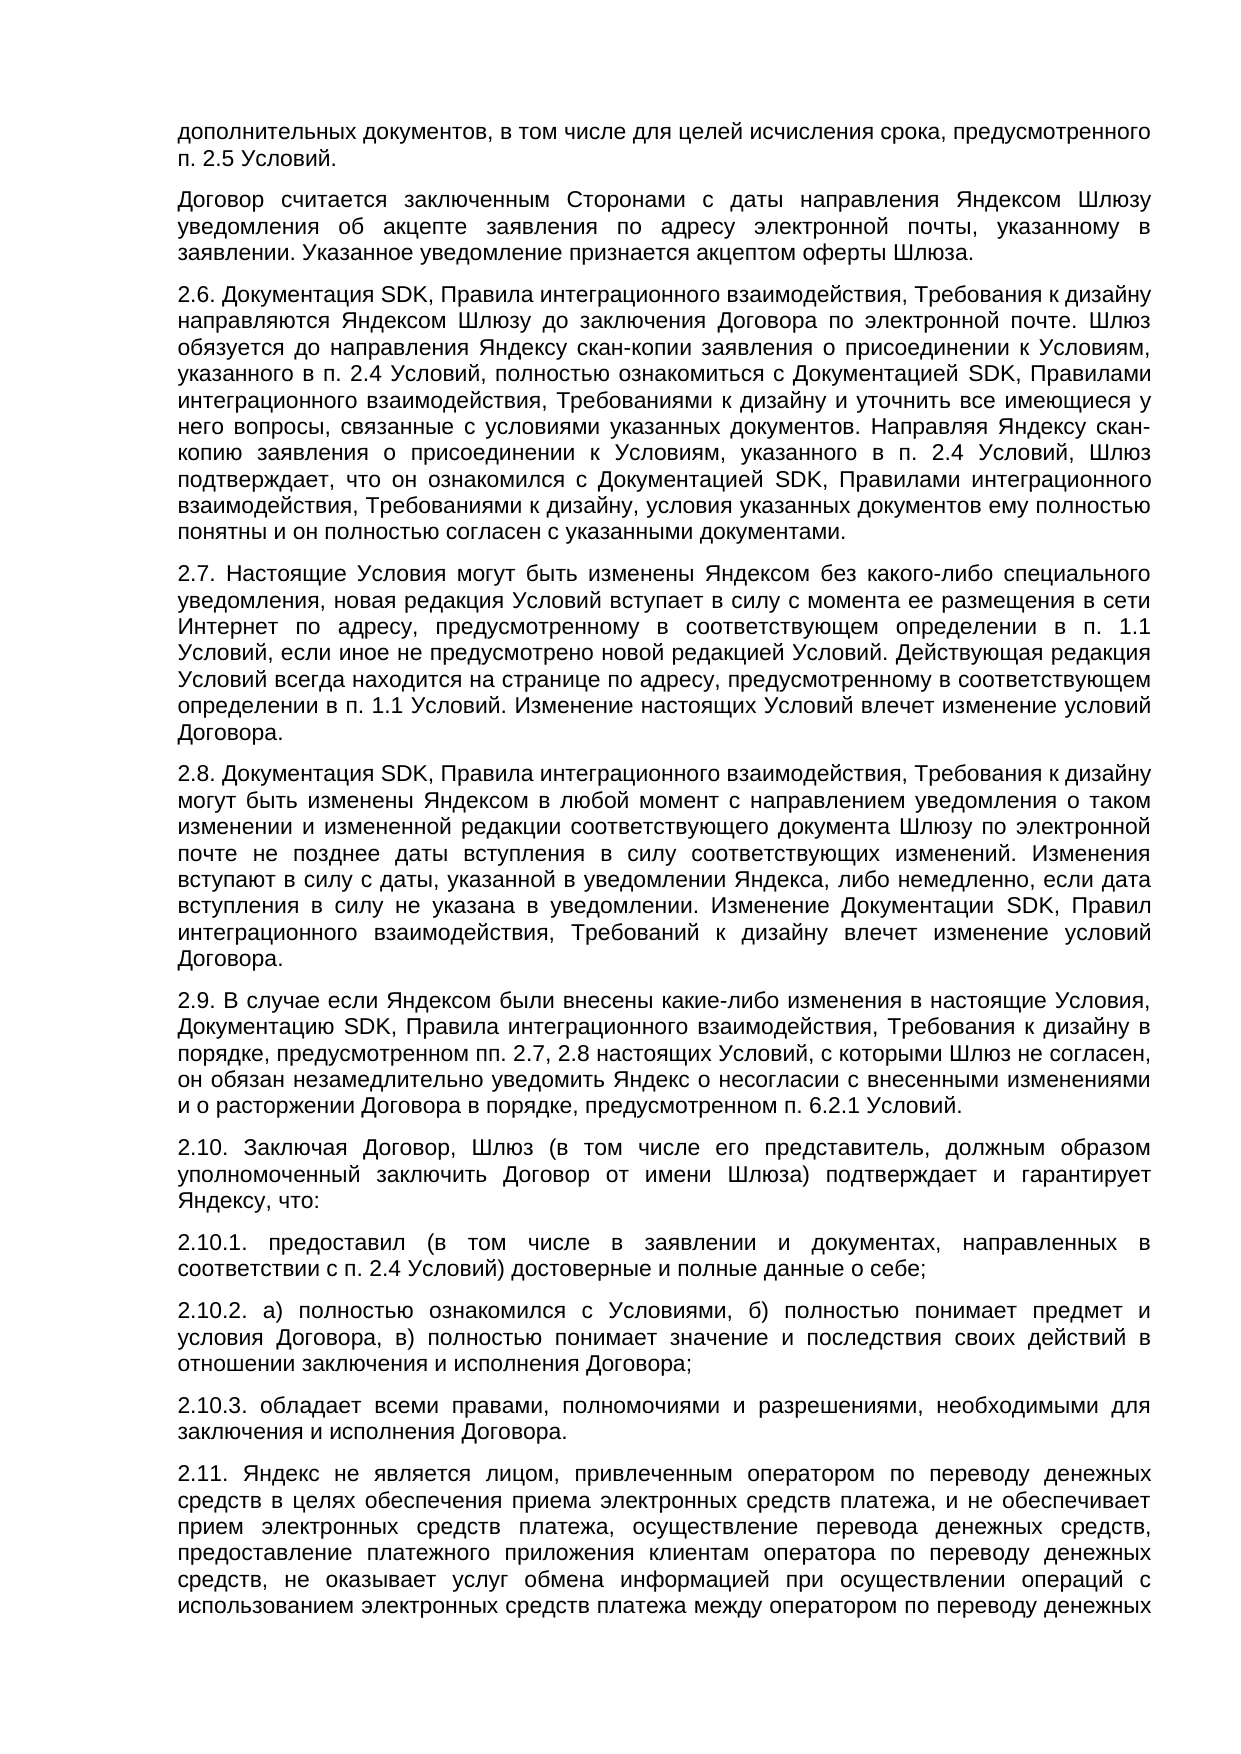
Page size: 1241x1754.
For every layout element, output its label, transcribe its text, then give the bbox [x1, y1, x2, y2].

text 2.10.2. а) полностью ознакомился с Условиями, б) полностью понимает предмет и условия Договора, в) полностью понимает значение и последствия своих действий в отношении заключения и исполнения Договора; [177, 1297, 1152, 1376]
text 2.9. В случае если Яндексом были внесены какие-либо изменения в настоящие Условия, Документацию SDK, Правила интеграционного взаимодействия, Требования к дизайну в порядке, предусмотренном пп. 2.7, 2.8 настоящих Условий, с которыми Шлюз не согласен, он обязан незамедлительно уведомить Яндекс о несогласии с внесенными изменениями и о расторжении Договора в порядке, предусмотренном п. 6.2.1 Условий. [177, 987, 1152, 1119]
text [177, 118, 1152, 171]
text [177, 1460, 1152, 1618]
text 2.6. Документация SDK, Правила интеграционного взаимодействия, Требования к дизайну направляются Яндексом Шлюзу до заключения Договора по электронной почте. Шлюз обязуется до направления Яндексу скан-копии заявления о присоединении к Условиям, указанного в п. 2.4 Условий, полностью ознакомиться с Документацией SDK, Правилами интеграционного взаимодействия, Требованиями к дизайну и уточнить все имеющиеся у него вопросы, связанные с условиями указанных документов. Направляя Яндексу скан-копию заявления о присоединении к Условиям, указанного в п. 2.4 Условий, Шлюз подтверждает, что он ознакомился с Документацией SDK, Правилами интеграционного взаимодействия, Требованиями к дизайну, условия указанных документов ему полностью понятны и он полностью согласен с указанными документами. [177, 281, 1152, 545]
text 2.10.1. предоставил (в том числе в заявлении и документах, направленных в соответствии с п. 2.4 Условий) достоверные и полные данные о себе; [177, 1229, 1152, 1282]
text 2.7. Настоящие Условия могут быть изменены Яндексом без какого-либо специального уведомления, новая редакция Условий вступает в силу с момента ее размещения в сети Интернет по адресу, предусмотренному в соответствующем определении в п. 1.1 Условий, если иное не предусмотрено новой редакцией Условий. Действующая редакция Условий всегда находится на странице по адресу, предусмотренному в соответствующем определении в п. 1.1 Условий. Изменение настоящих Условий влечет изменение условий Договора. [177, 560, 1152, 745]
text Договор считается заключенным Сторонами с даты направления Яндексом Шлюзу уведомления об акцепте заявления по адресу электронной почты, указанному в заявлении. Указанное уведомление признается акцептом оферты Шлюза. [177, 186, 1152, 266]
text 2.10. Заключая Договор, Шлюз (в том числе его представитель, должным образом уполномоченный заключить Договор от имени Шлюза) подтверждает и гарантирует Яндексу, что: [177, 1134, 1152, 1213]
text 2.8. Документация SDK, Правила интеграционного взаимодействия, Требования к дизайну могут быть изменены Яндексом в любой момент с направлением уведомления о таком изменении и измененной редакции соответствующего документа Шлюзу по электронной почте не позднее даты вступления в силу соответствующих изменений. Изменения вступают в силу с даты, указанной в уведомлении Яндекса, либо немедленно, если дата вступления в силу не указана в уведомлении. Изменение Документации SDK, Правил интеграционного взаимодействия, Требований к дизайну влечет изменение условий Договора. [177, 760, 1152, 971]
text 2.10.3. обладает всеми правами, полномочиями и разрешениями, необходимыми для заключения и исполнения Договора. [177, 1392, 1152, 1445]
